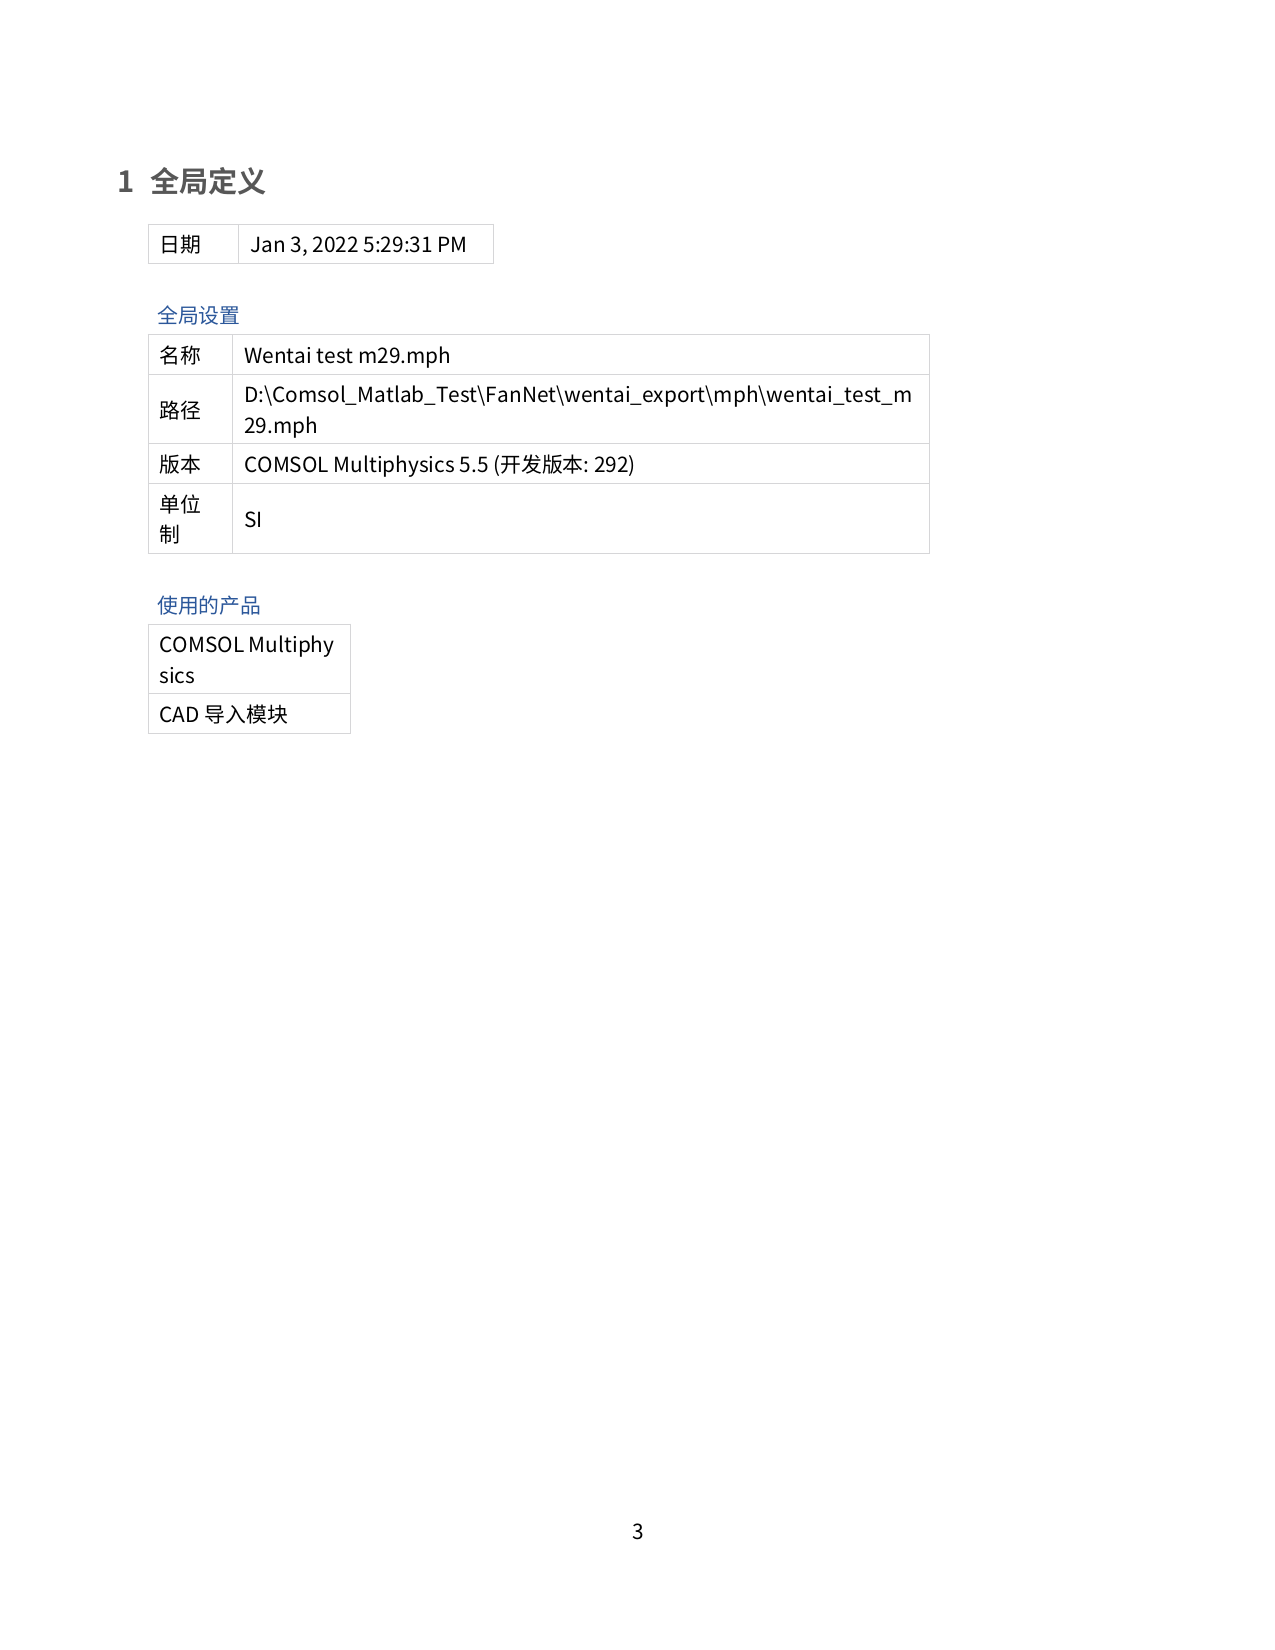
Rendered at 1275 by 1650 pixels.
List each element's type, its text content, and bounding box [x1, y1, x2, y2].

table_cell D:\Comsol_Matlab_Test\FanNet\wentai_export\mph\wentai_test_m29.mph [233, 375, 929, 443]
text 全局设置 [157, 299, 1125, 330]
table_cell 路径 [149, 375, 232, 443]
subtitle 全局定义 [117, 158, 1125, 201]
table_cell COMSOL Multiphysics 5.5 (开发版本: 292) [233, 444, 929, 483]
table_header 日期 [149, 225, 238, 263]
table_cell SI [233, 484, 929, 553]
table_cell 单位制 [149, 484, 232, 553]
table_header 名称 [149, 335, 232, 373]
table_cell CAD 导入模块 [149, 694, 350, 733]
text 使用的产品 [157, 589, 1125, 619]
table_header Wentai test m29.mph [233, 335, 929, 373]
table_header COMSOL Multiphysics [149, 625, 350, 693]
table_header Jan 3, 2022 5:29:31 PM [239, 225, 493, 263]
table_cell 版本 [149, 444, 232, 483]
